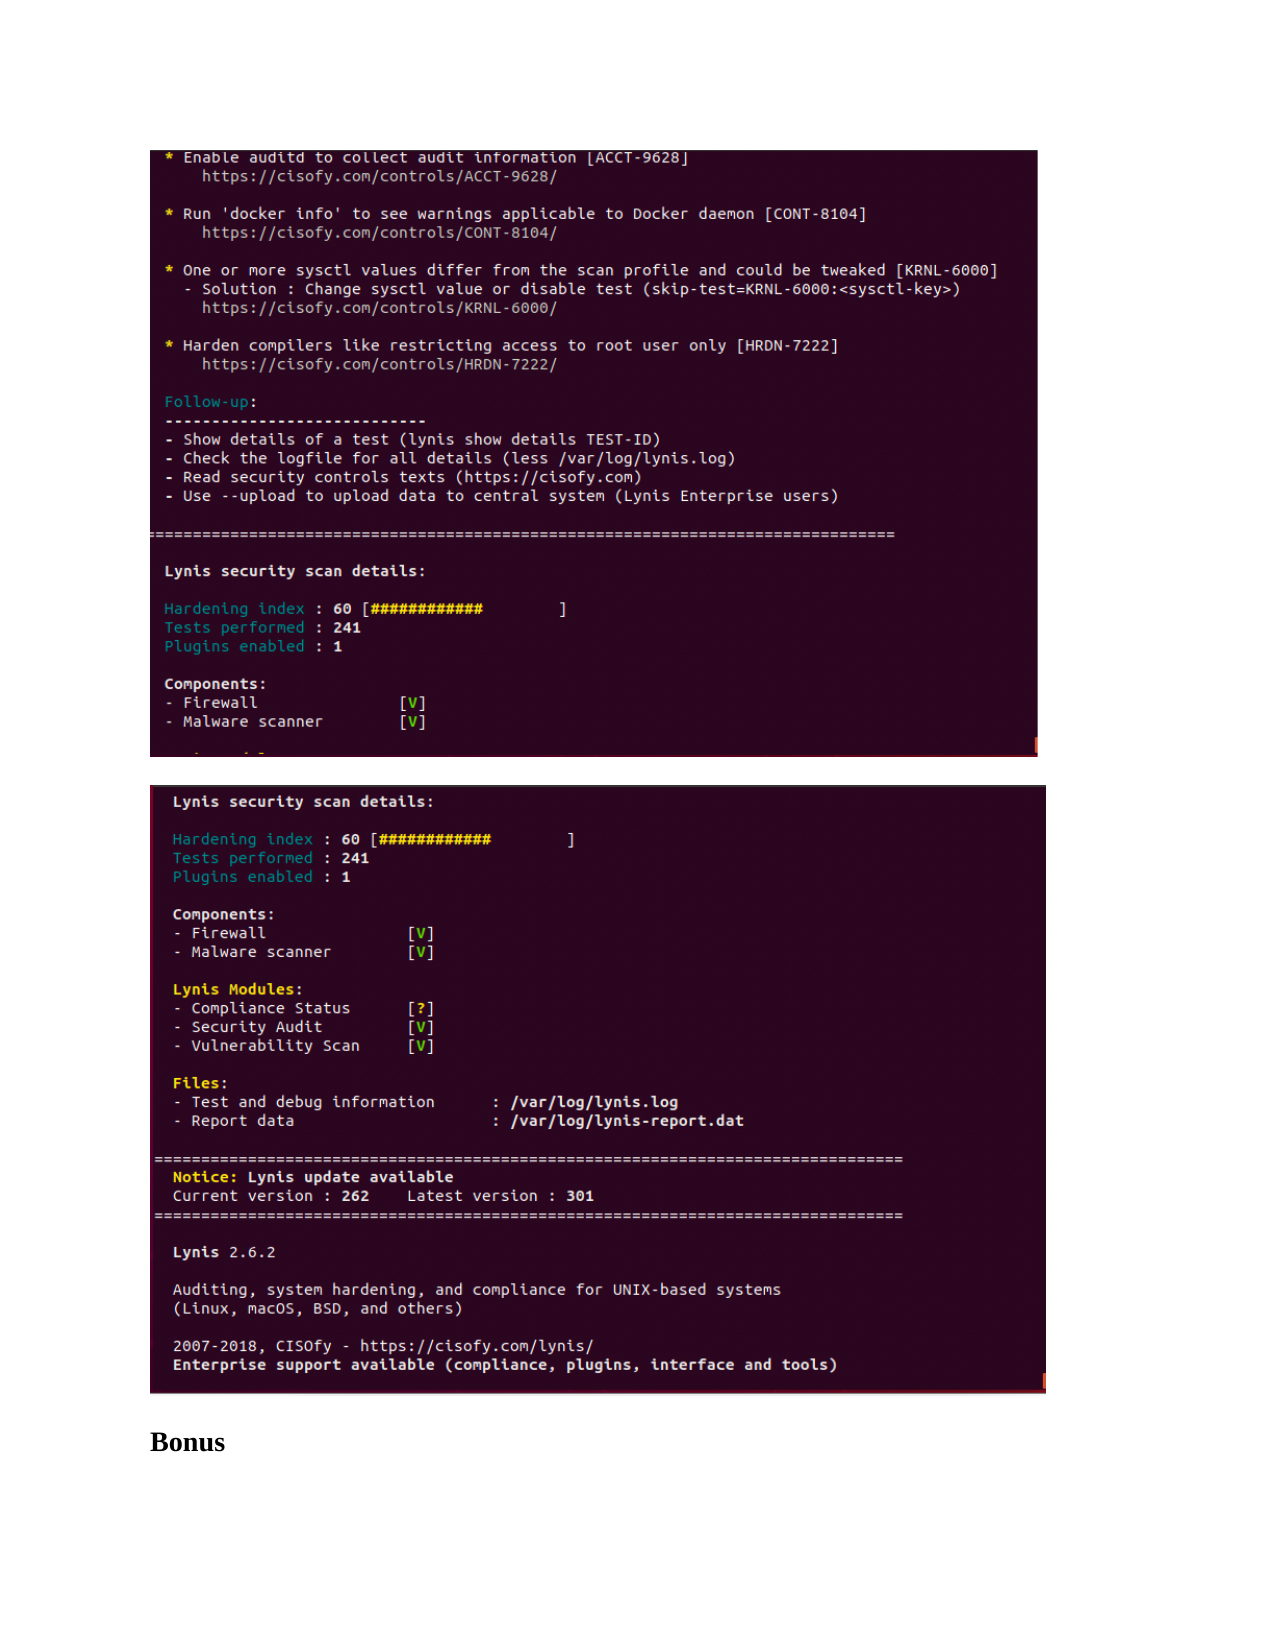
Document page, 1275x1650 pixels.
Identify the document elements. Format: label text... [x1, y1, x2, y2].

picture [150, 150, 1038, 757]
text Bonus [150, 1425, 1125, 1457]
picture [150, 785, 1046, 1396]
